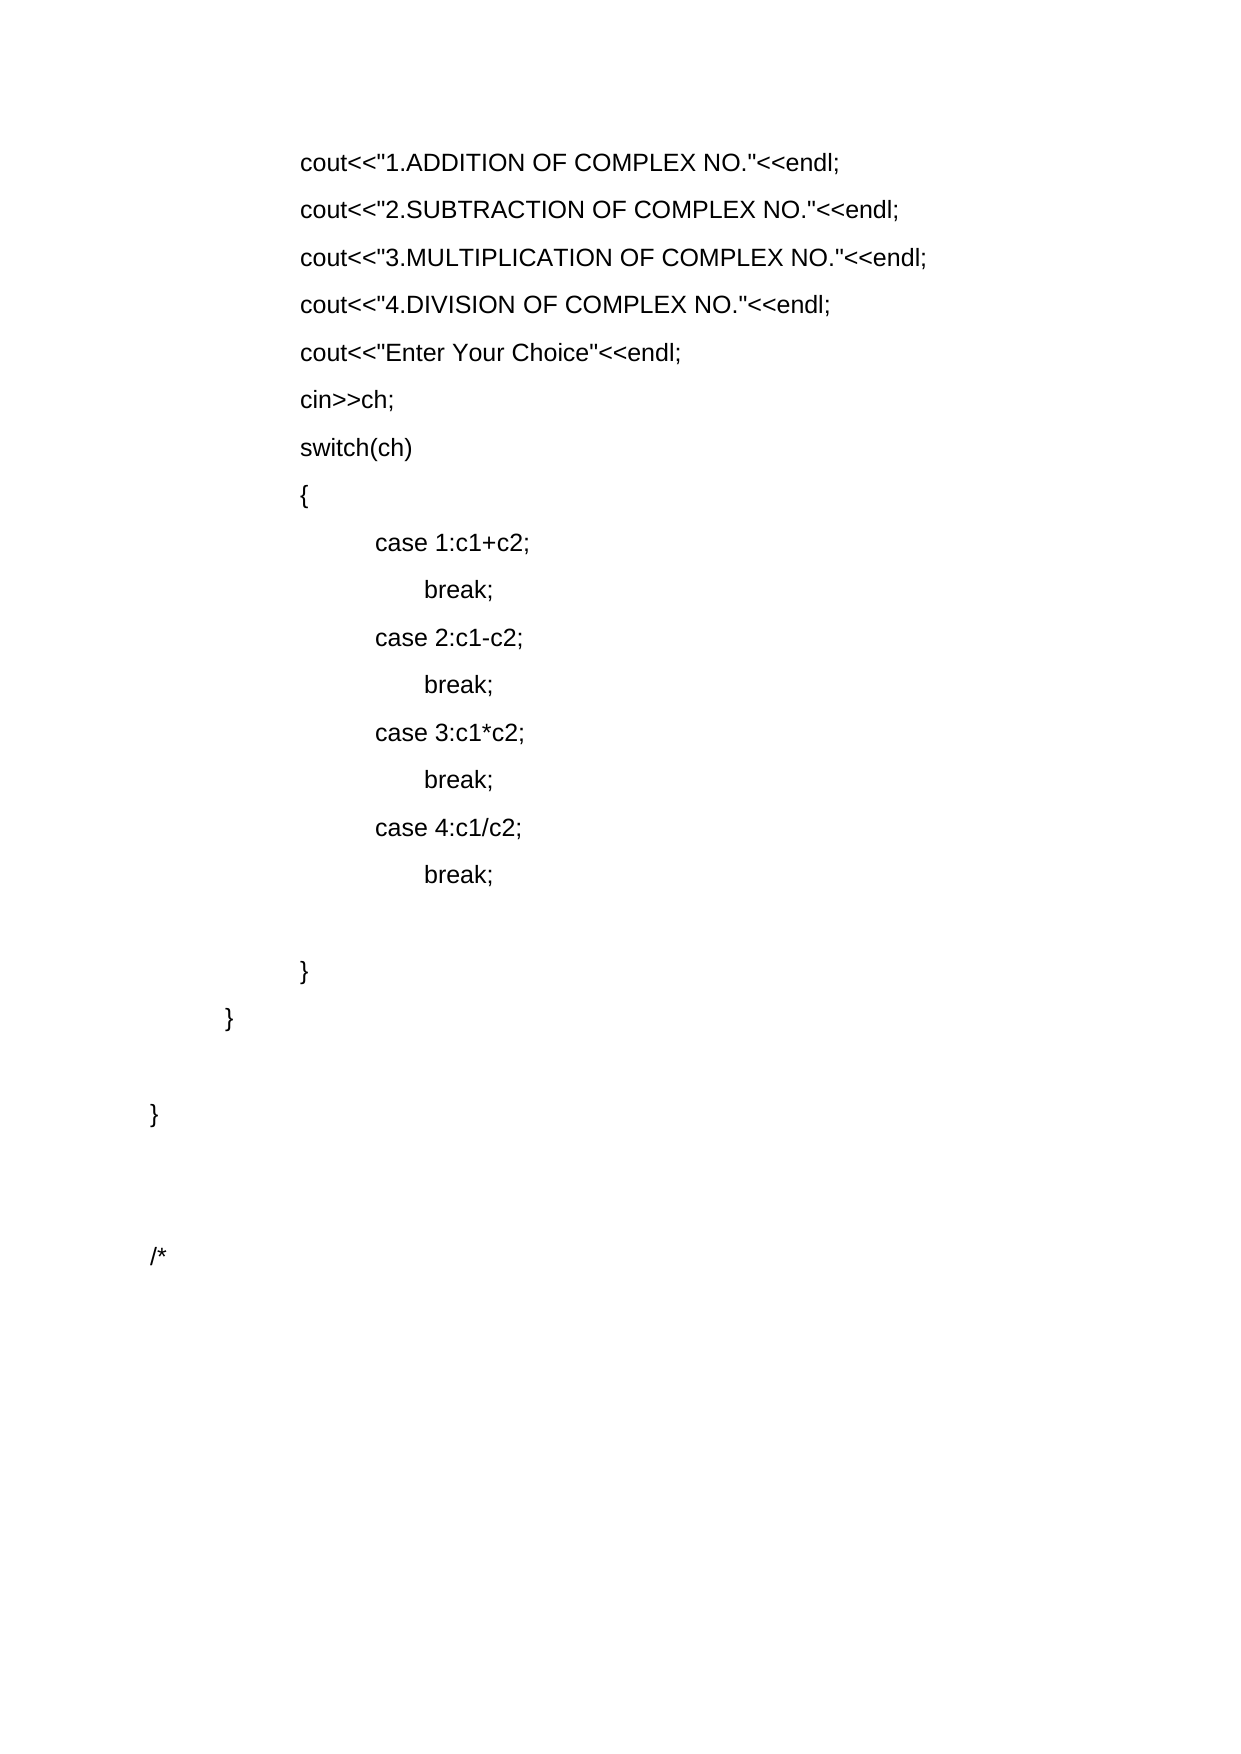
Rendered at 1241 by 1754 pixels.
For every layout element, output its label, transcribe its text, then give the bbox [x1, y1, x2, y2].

text case 4:c1/c2; break; [375, 813, 524, 889]
text switch(ch) [300, 432, 1101, 461]
text case 1:c1+c2; break; [375, 528, 532, 604]
text cout<<"1.ADDITION OF COMPLEX NO."<<endl; cout<<"2.SUBTRACTION OF COMPLEX NO."<<endl; cout<<"3.MULTIPLICATION OF COMPLEX NO."<<endl; cout<<"4.DIVISION OF COMPLEX NO."<<endl; [300, 148, 929, 319]
text /* [150, 1242, 1101, 1271]
text cout<<"Enter Your Choice"<<endl; cin>>ch; [300, 338, 684, 414]
text case 2:c1-c2; break; [375, 623, 525, 699]
text } [300, 956, 1101, 984]
text } [150, 1099, 1101, 1127]
text case 3:c1*c2; break; [375, 718, 527, 794]
text } [225, 1003, 1101, 1032]
text { [300, 480, 1101, 509]
